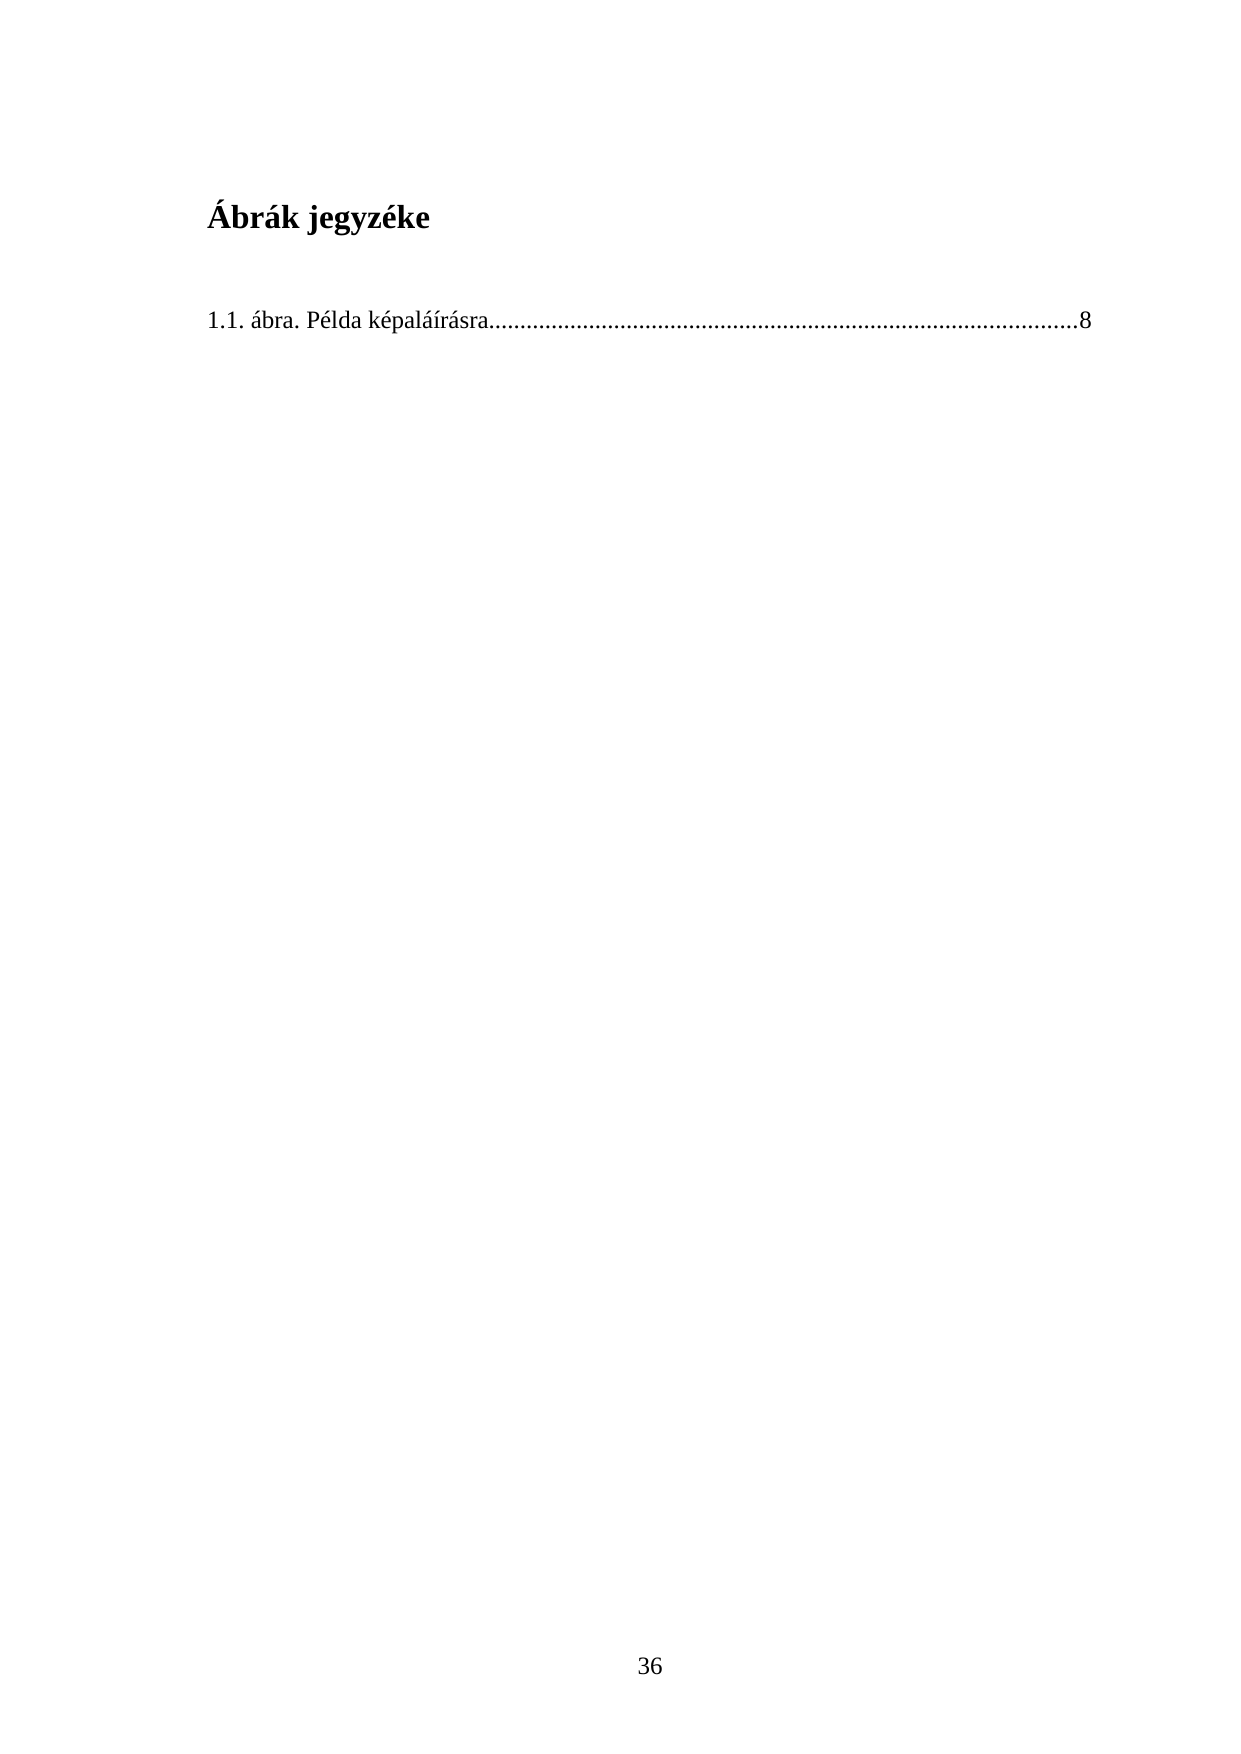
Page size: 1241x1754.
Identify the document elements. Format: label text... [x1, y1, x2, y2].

text 1.1. ábra. Példa képaláírásra 8 [207, 305, 1092, 334]
subtitle Ábrák jegyzéke [207, 198, 1092, 236]
